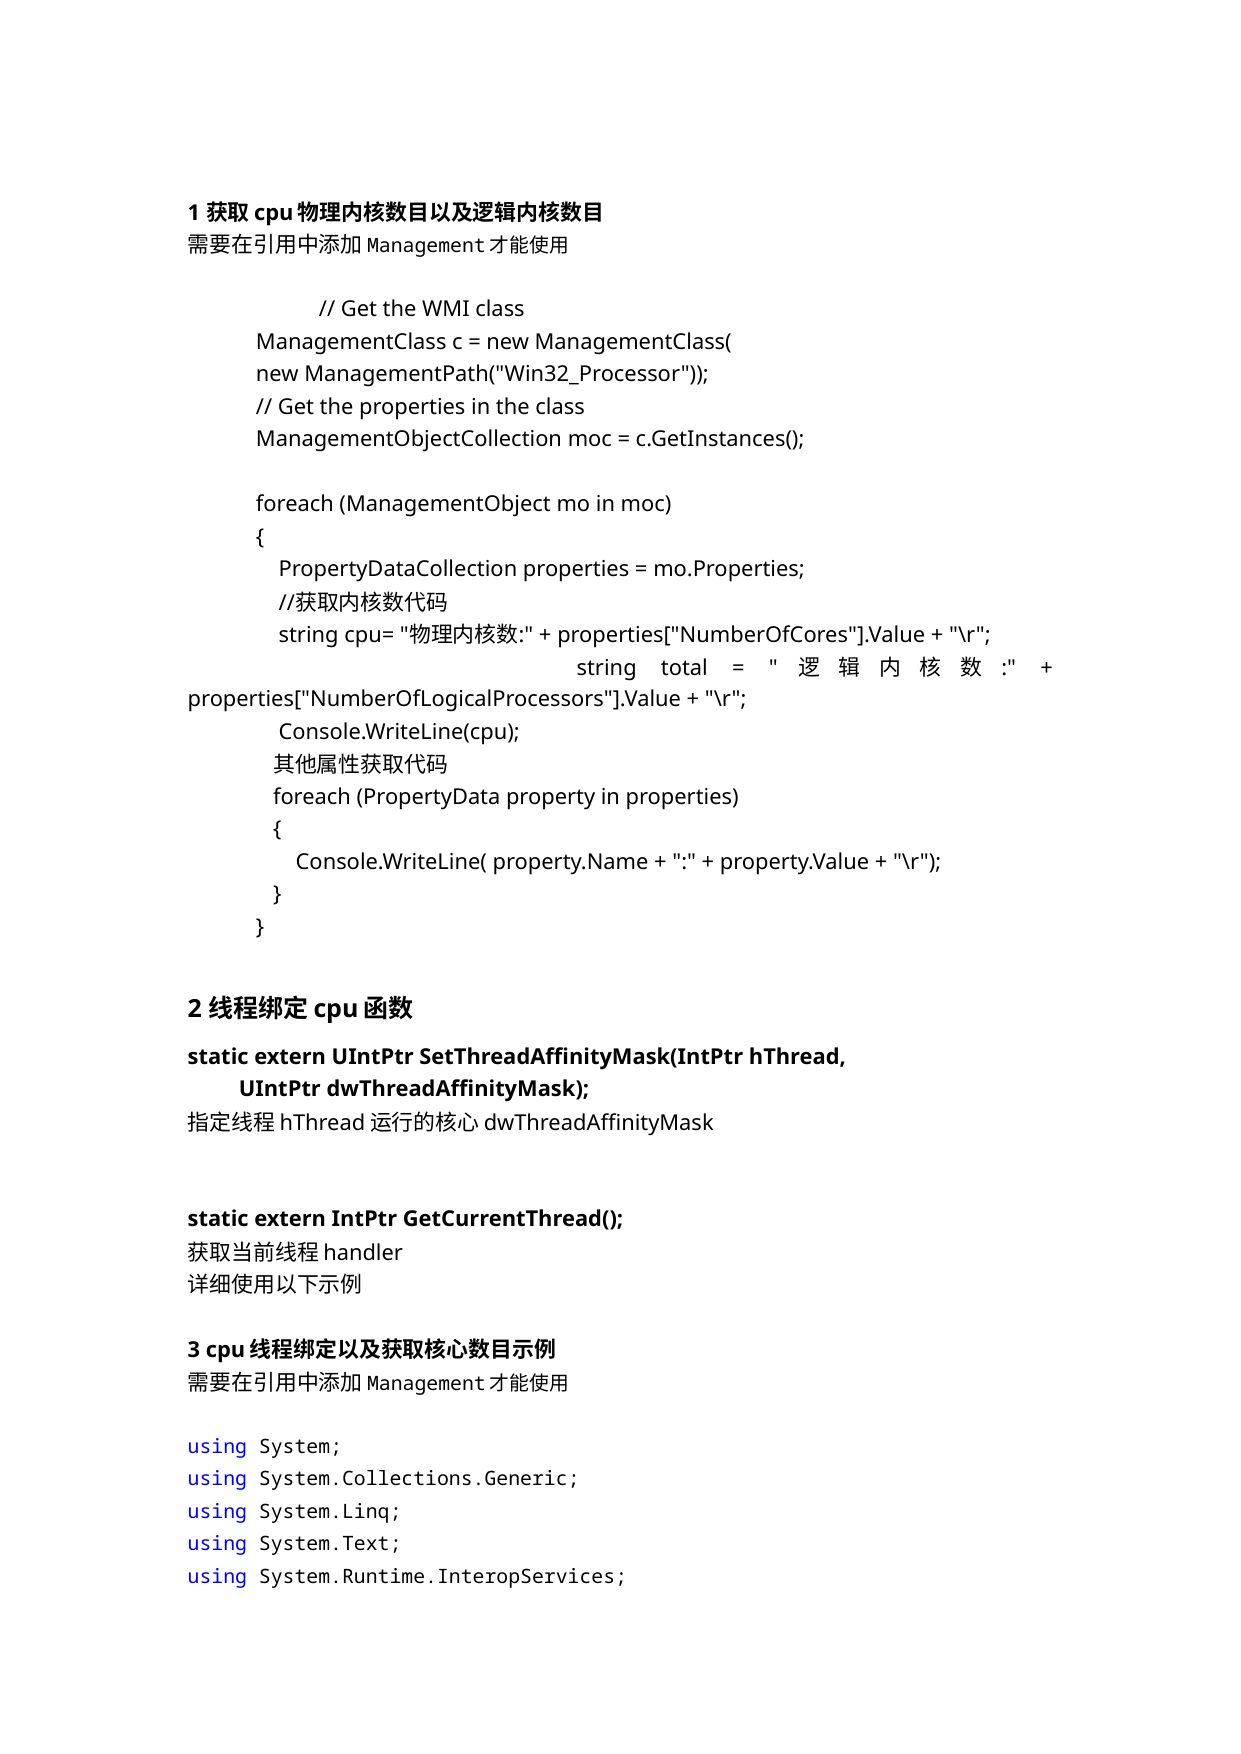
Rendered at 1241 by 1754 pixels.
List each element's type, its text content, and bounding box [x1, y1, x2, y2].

text static extern IntPtr GetCurrentThread(); [187, 1202, 1053, 1234]
text // Get the WMI class [275, 292, 1053, 324]
text string total = "逻辑内核数:" + properties["NumberOfLogicalProcessors"].Value + "\r"; [187, 649, 1053, 714]
text using System.Collections.Generic; [187, 1462, 1053, 1494]
text } [187, 877, 1053, 909]
text { [187, 519, 1053, 552]
text foreach (ManagementObject mo in moc) [187, 487, 1053, 519]
text ManagementObjectCollection moc = c.GetInstances(); [187, 422, 1053, 454]
text } [187, 909, 1053, 942]
text PropertyDataCollection properties = mo.Properties; [187, 552, 1053, 584]
text using System; [187, 1429, 1053, 1462]
text Console.WriteLine(cpu); [187, 714, 1053, 747]
text 指定线程hThread运行的核心dwThreadAffinityMask [187, 1104, 1053, 1137]
text 1 获取cpu物理内核数目以及逻辑内核数目 [187, 194, 1053, 227]
text using System.Text; [187, 1527, 1053, 1559]
text string cpu= "物理内核数:" + properties["NumberOfCores"].Value + "\r"; [187, 617, 1053, 649]
text 详细使用以下示例 [187, 1267, 1053, 1299]
text UIntPtr dwThreadAffinityMask); [187, 1072, 1053, 1104]
text ManagementClass c = new ManagementClass( [187, 324, 1053, 357]
text Console.WriteLine( property.Name + ":" + property.Value + "\r"); [187, 844, 1053, 877]
text 其他属性获取代码 [187, 747, 1053, 779]
text new ManagementPath("Win32_Processor")); [187, 357, 1053, 389]
text //获取内核数代码 [187, 584, 1053, 617]
text // Get the properties in the class [187, 389, 1053, 422]
text 2 线程绑定cpu函数 [187, 974, 1053, 1039]
text static extern UIntPtr SetThreadAffinityMask(IntPtr hThread, [187, 1039, 1053, 1072]
text 需要在引用中添加Management才能使用 [187, 227, 1053, 259]
text 需要在引用中添加Management才能使用 [187, 1364, 1053, 1397]
text foreach (PropertyData property in properties) [187, 779, 1053, 812]
text 3 cpu线程绑定以及获取核心数目示例 [187, 1332, 1053, 1364]
text using System.Linq; [187, 1494, 1053, 1527]
text 获取当前线程handler [187, 1234, 1053, 1267]
text { [187, 812, 1053, 844]
text using System.Runtime.InteropServices; [187, 1559, 1053, 1592]
